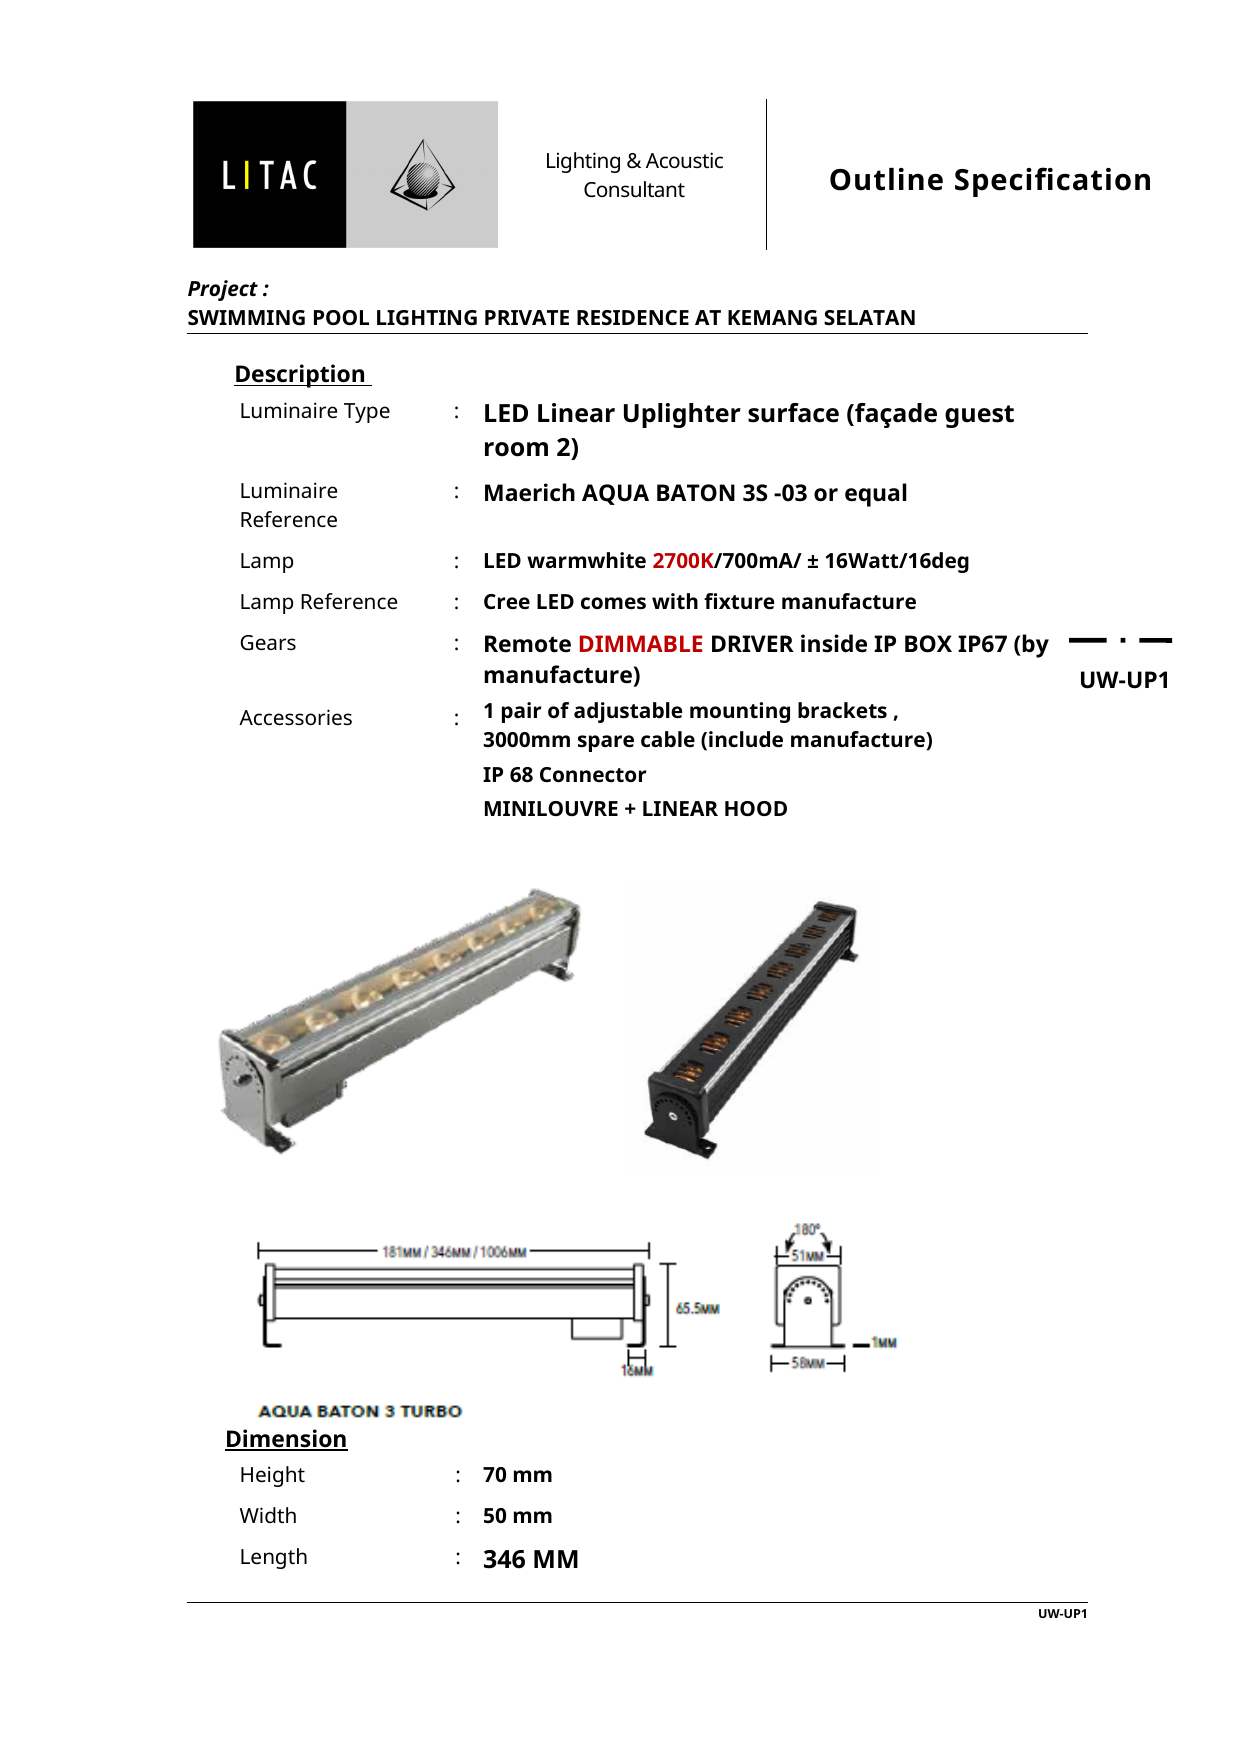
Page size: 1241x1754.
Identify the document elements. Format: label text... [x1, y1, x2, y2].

table_cell 346 MM [472, 1536, 1062, 1582]
table_cell : [442, 581, 472, 622]
table_header Luminaire Type [228, 390, 442, 470]
table_cell LED warmwhite 2700K/700mA/ ± 16Watt/16deg [472, 540, 1062, 581]
picture [193, 101, 498, 248]
table_cell : [442, 1536, 472, 1582]
table_cell : [442, 540, 472, 581]
table_header LED Linear Uplighter surface (façade guest room 2) [472, 390, 1062, 470]
table_cell 1 pair of adjustable mounting brackets , 3000mm spare cable (include manufacture) IP 68 Connector MINILOUVRE + LINEAR HOOD [472, 697, 1062, 867]
table_cell 50 mm [472, 1495, 1062, 1536]
text Dimension [187, 1423, 984, 1454]
table_cell : [442, 622, 472, 697]
table_cell : [442, 697, 472, 866]
table_cell Lamp Reference [228, 581, 442, 622]
table_cell Maerich AQUA BATON 3S -03 or equal [472, 470, 1062, 540]
table_cell Cree LED comes with fixture manufacture [472, 581, 1062, 622]
table_cell Remote DIMMABLE DRIVER inside IP BOX IP67 (by manufacture) [472, 622, 1062, 697]
table_header 70 mm [472, 1454, 1062, 1495]
table_header Height [228, 1454, 442, 1495]
table_cell : [442, 1495, 472, 1536]
table_cell Width [228, 1495, 442, 1536]
table_header : [442, 1454, 472, 1495]
table_header : [442, 390, 472, 470]
text Description [234, 358, 984, 390]
table_cell Length [228, 1536, 442, 1582]
table_cell Gears [228, 622, 442, 697]
table_cell Accessories [228, 697, 442, 866]
table_cell Luminaire Reference [228, 470, 442, 540]
table_cell Lamp [228, 540, 442, 581]
table_cell : [442, 470, 472, 540]
